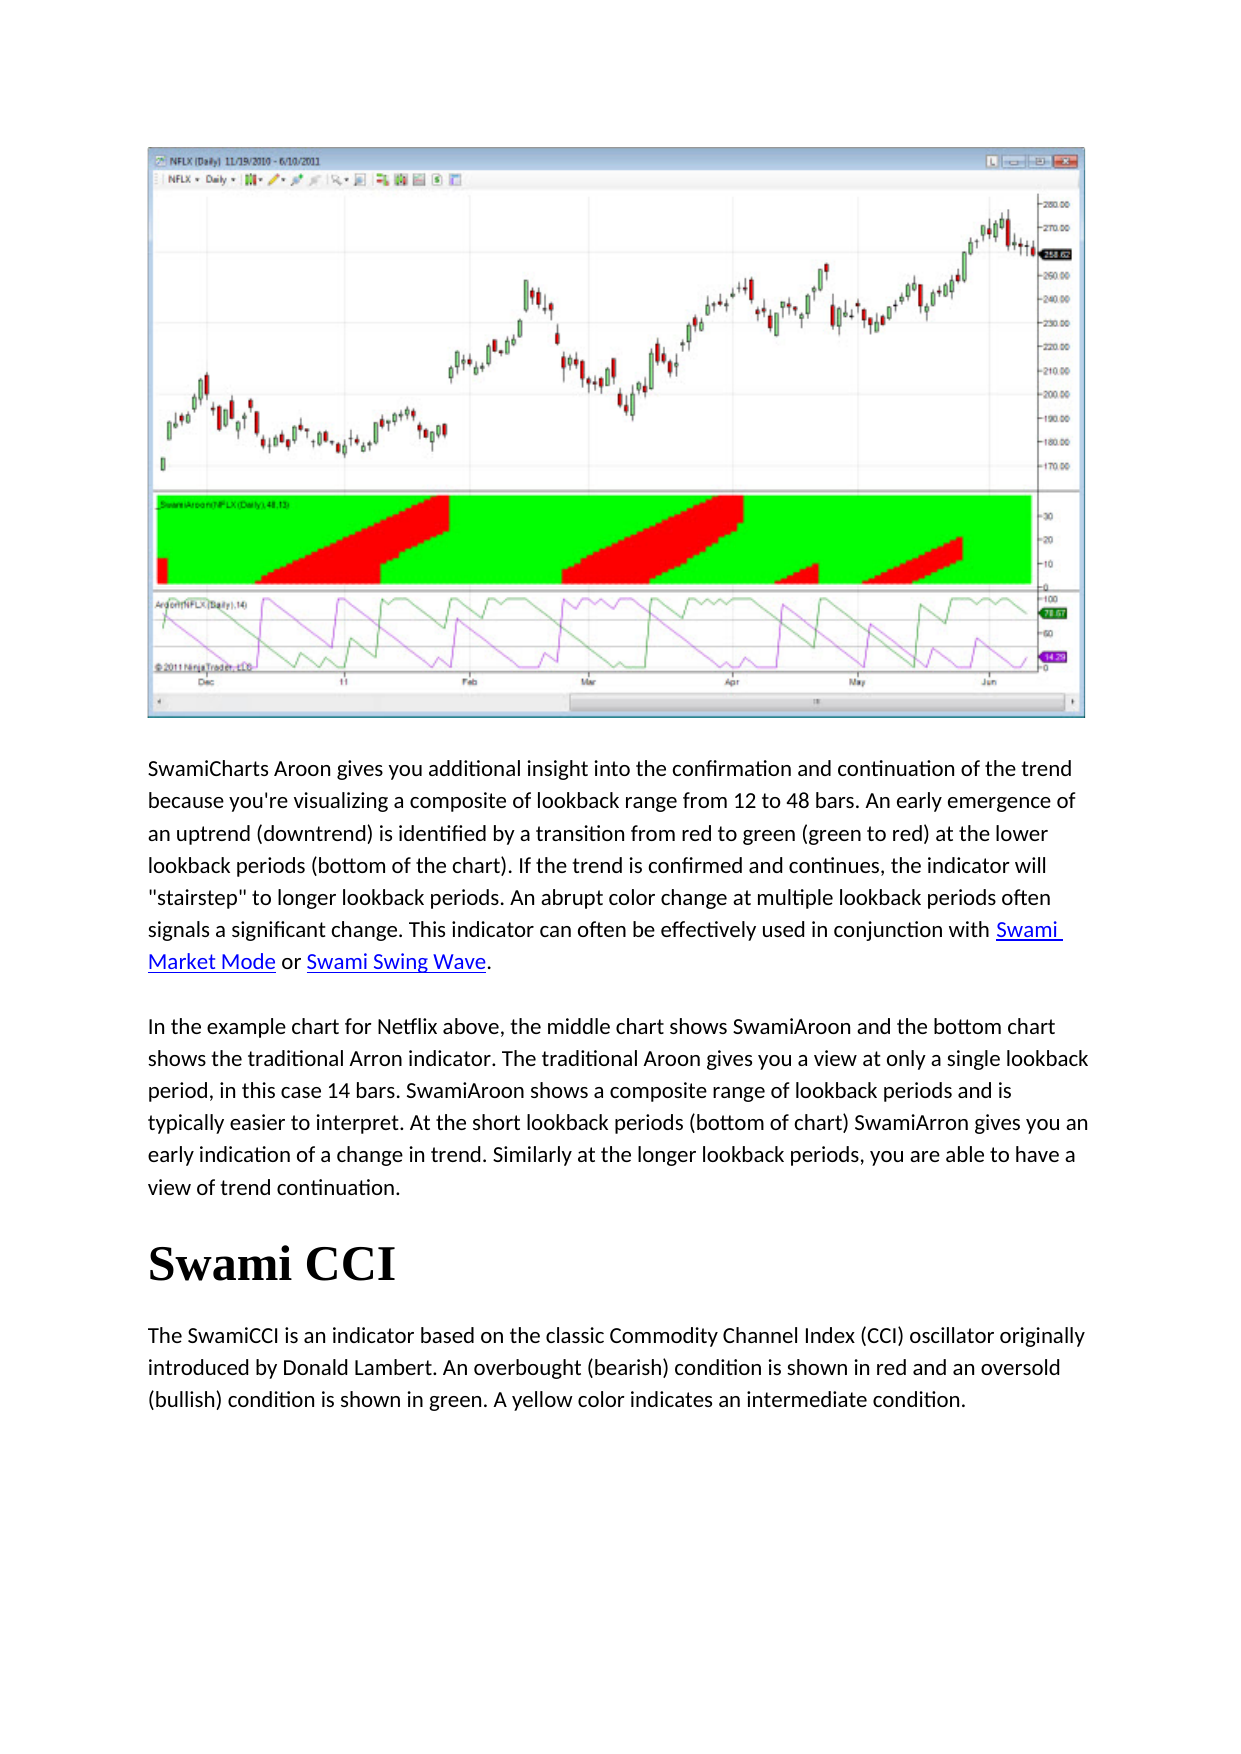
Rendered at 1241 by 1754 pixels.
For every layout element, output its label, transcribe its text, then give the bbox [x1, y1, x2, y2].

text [148, 148, 1093, 1201]
subtitle Swami CCI [148, 1234, 1093, 1292]
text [148, 1321, 1093, 1445]
picture [147, 147, 1085, 718]
